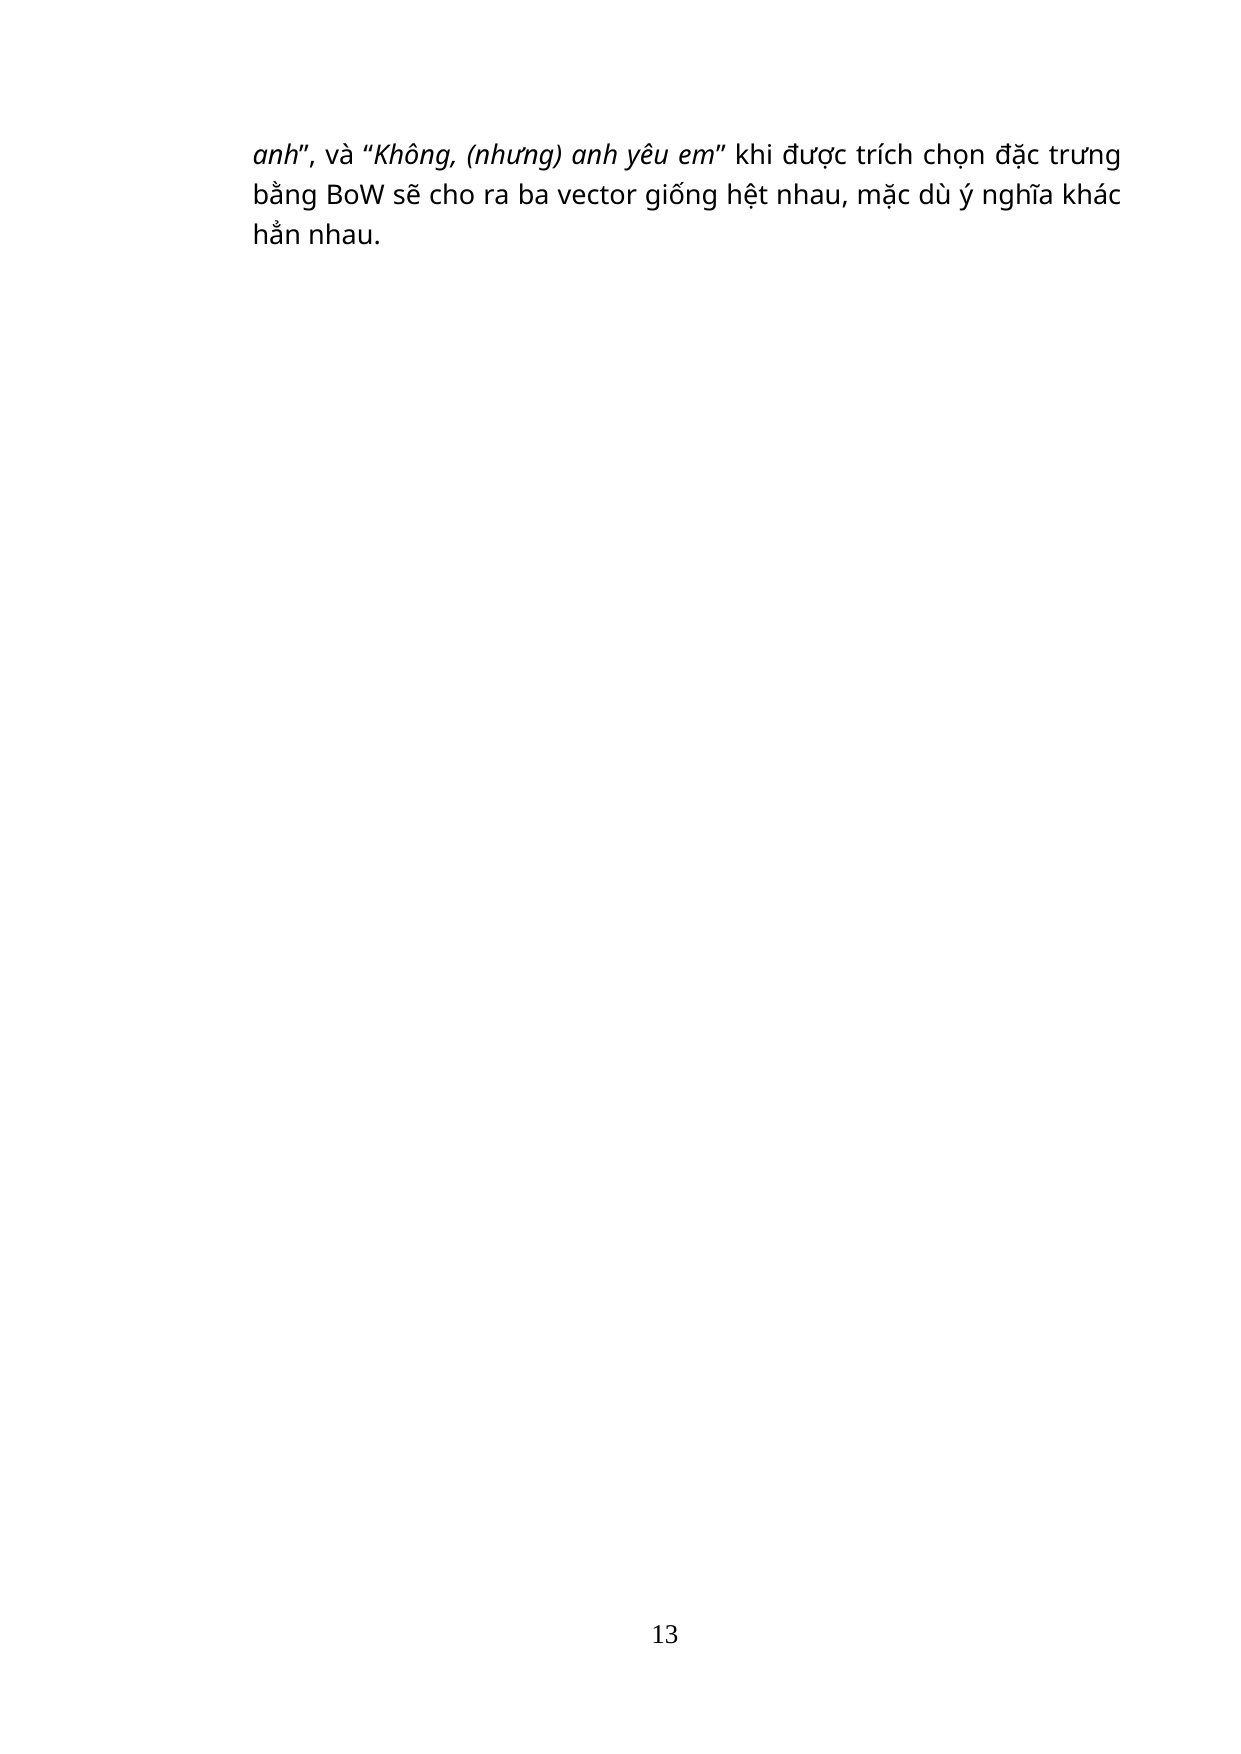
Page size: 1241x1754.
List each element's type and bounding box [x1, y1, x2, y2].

list [215, 136, 1122, 252]
